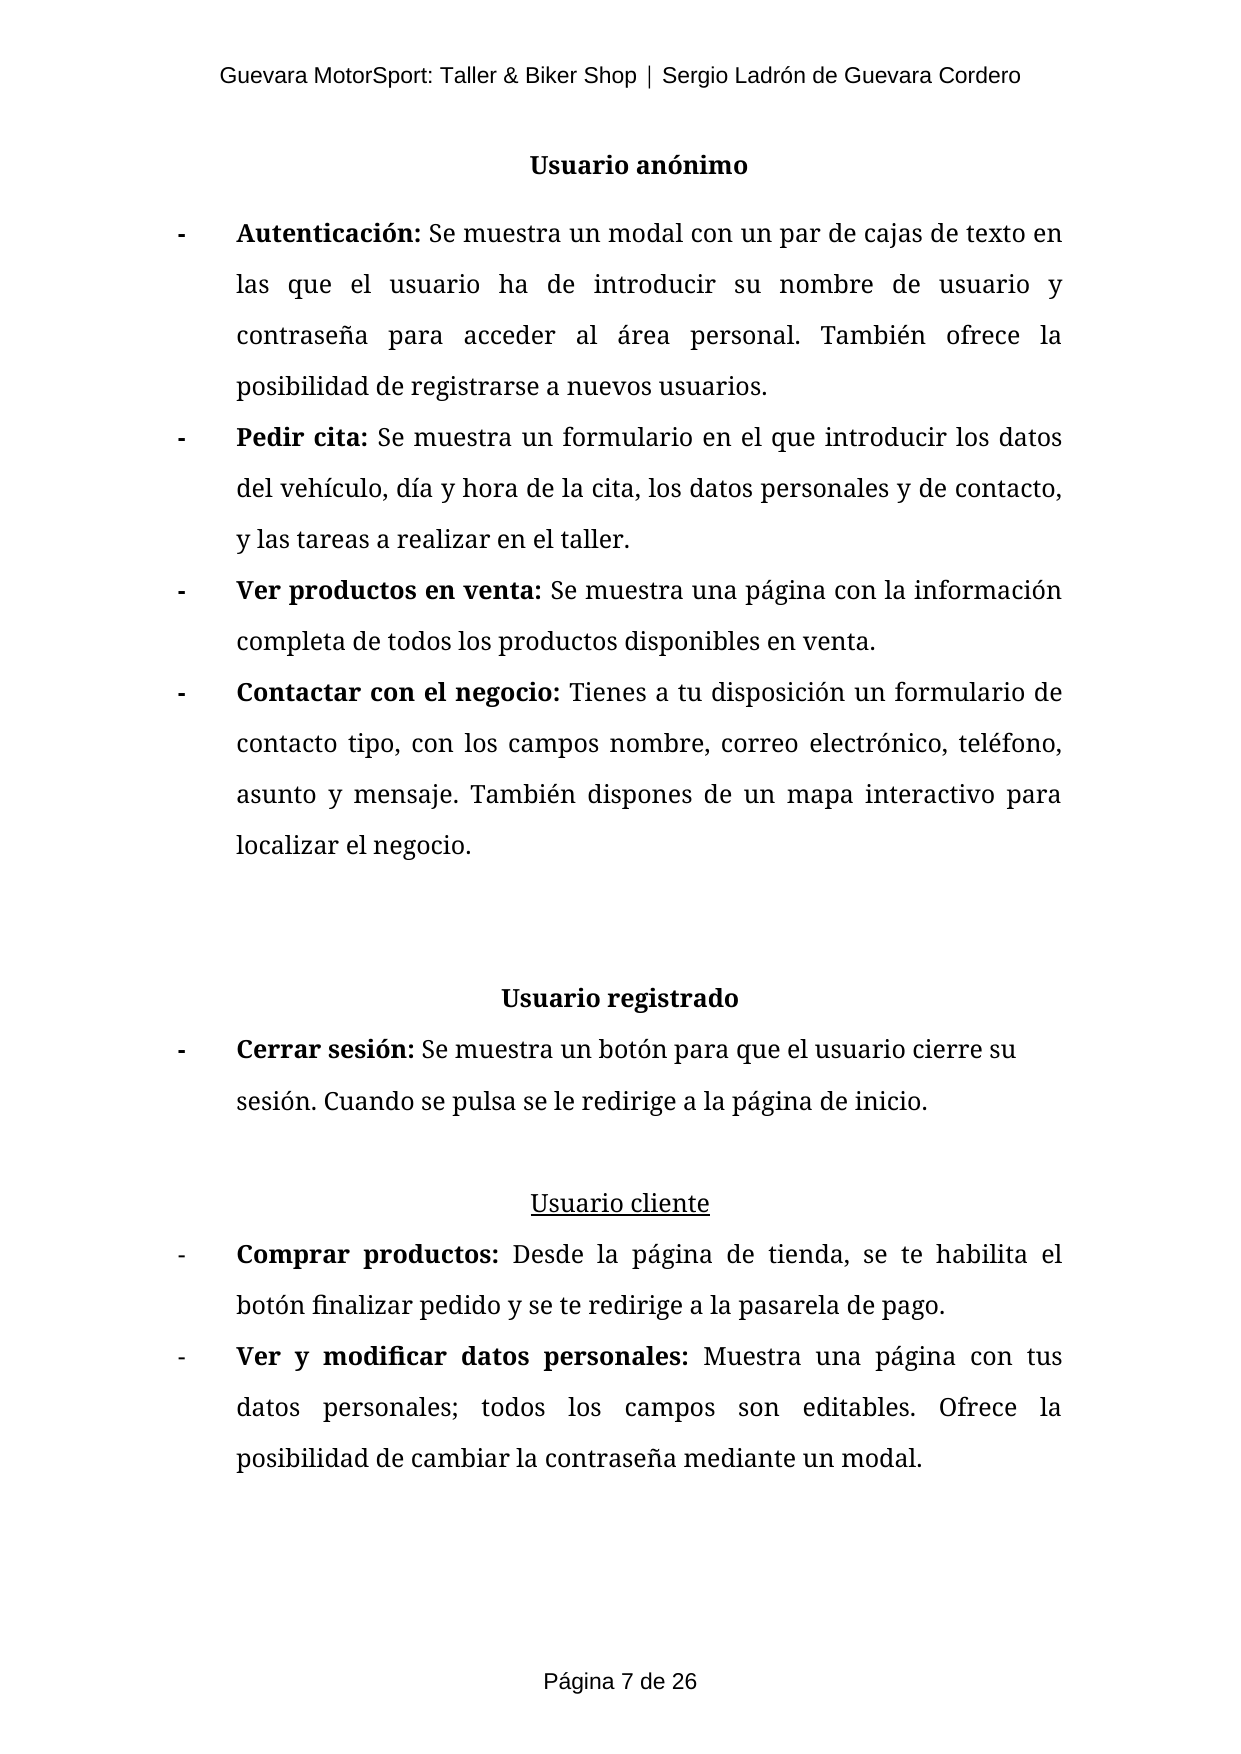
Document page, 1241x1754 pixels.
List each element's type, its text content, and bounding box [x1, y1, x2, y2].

list Ver productos en venta: Se muestra una página con la información completa de todos los productos disponibles en venta. [177, 573, 1063, 658]
list Usuario registrado [177, 981, 1063, 1015]
text Usuario anónimo [215, 148, 1063, 182]
list Contactar con el negocio: Tienes a tu disposición un formulario de contacto tipo, con los campos nombre, correo electrónico, teléfono, asunto y mensaje. También dispones de un mapa interactivo para localizar el negocio. [177, 675, 1063, 862]
list Pedir cita: Se muestra un formulario en el que introducir los datos del vehículo, día y hora de la cita, los datos personales y de contacto, y las tareas a realizar en el taller. [177, 419, 1063, 556]
list Autenticación: Se muestra un modal con un par de cajas de texto en las que el usuario ha de introducir su nombre de usuario y contraseña para acceder al área personal. También ofrece la posibilidad de registrarse a nuevos usuarios. [177, 215, 1063, 403]
list Usuario cliente [177, 1185, 1063, 1219]
list Comprar productos: Desde la página de tienda, se te habilita el botón finalizar pedido y se te redirige a la pasarela de pago. [177, 1236, 1063, 1321]
list Ver y modificar datos personales: Muestra una página con tus datos personales; todos los campos son editables. Ofrece la posibilidad de cambiar la contraseña mediante un modal. [177, 1338, 1063, 1474]
list Cerrar sesión: Se muestra un botón para que el usuario cierre su sesión. Cuando se pulsa se le redirige a la página de inicio. [177, 1032, 1063, 1117]
